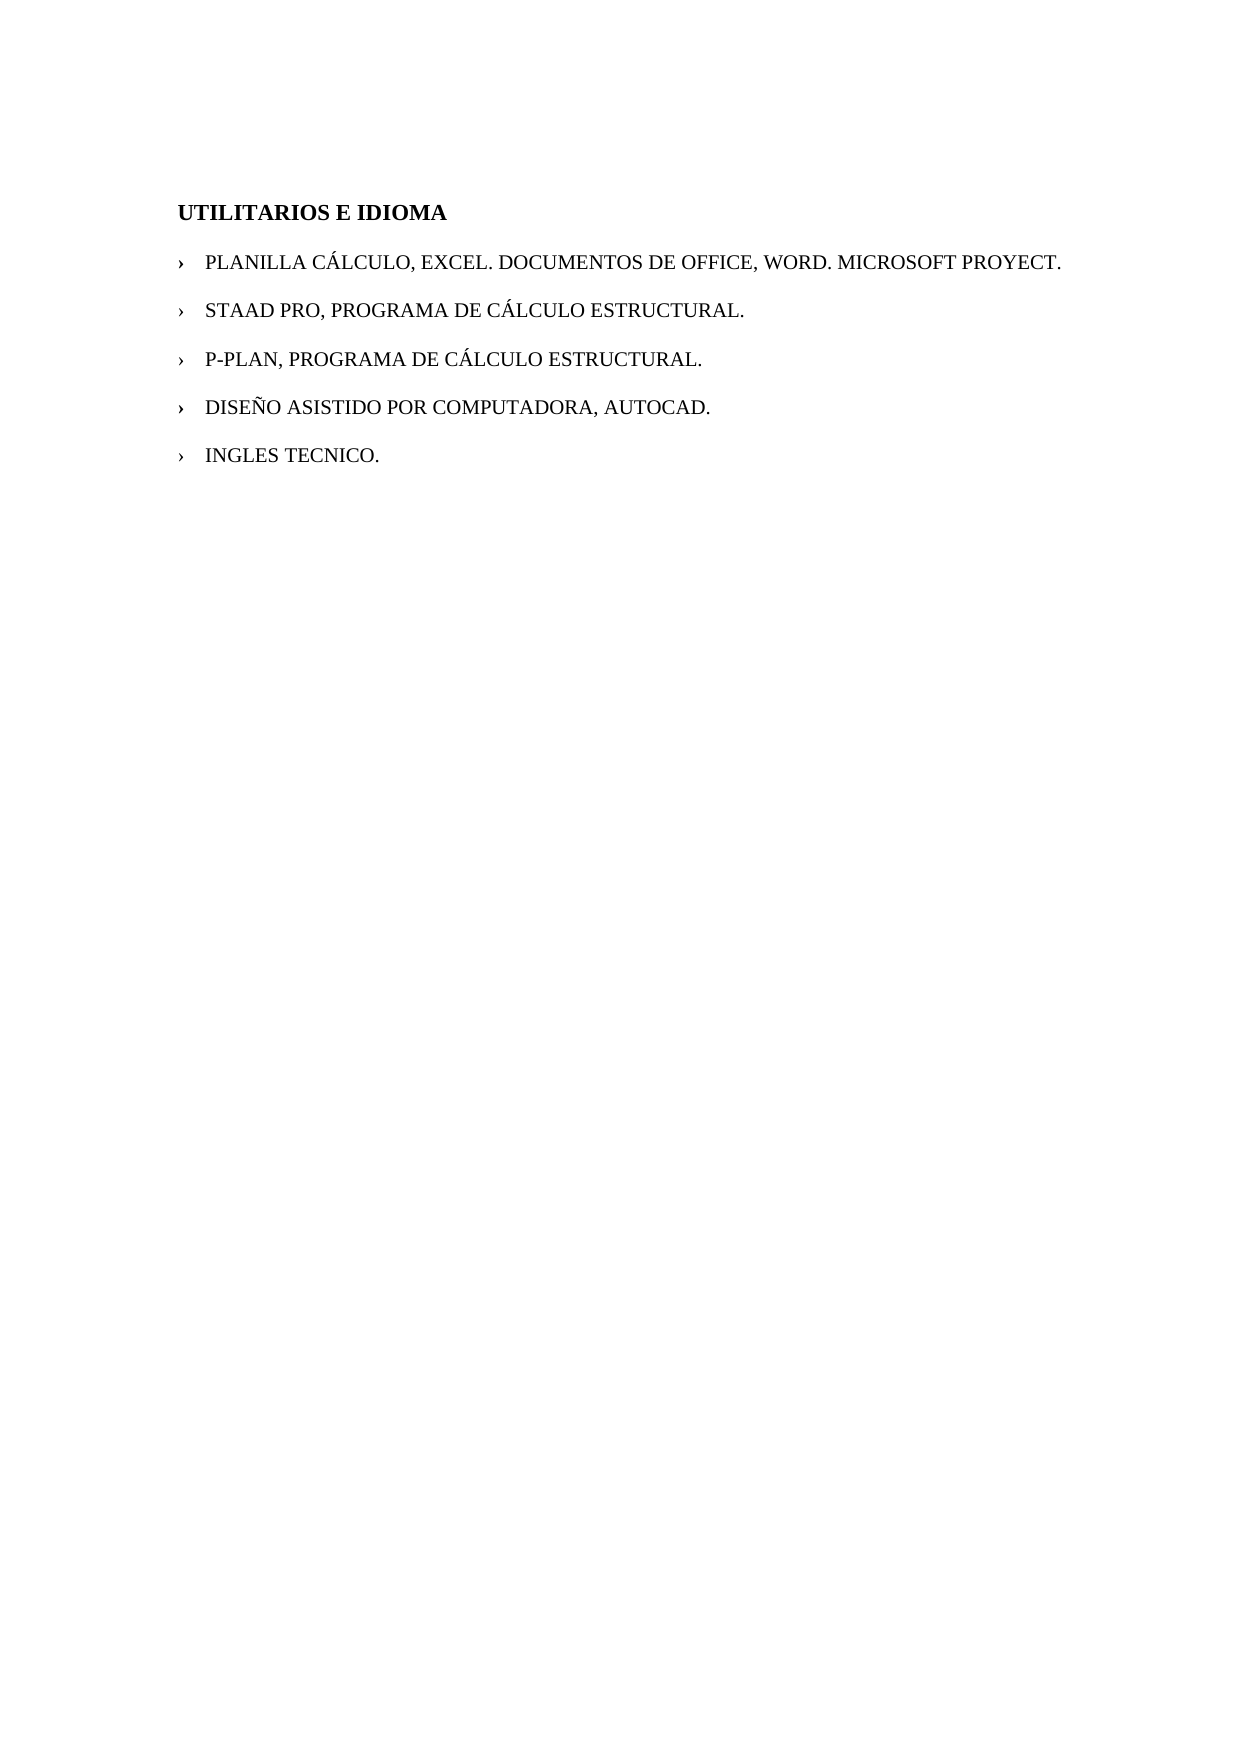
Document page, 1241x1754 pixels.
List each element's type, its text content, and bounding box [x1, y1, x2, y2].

text › P-PLAN, PROGRAMA DE CÁLCULO ESTRUCTURAL. [177, 347, 1063, 371]
text › PLANILLA CÁLCULO, EXCEL. DOCUMENTOS DE OFFICE, WORD. MICROSOFT PROYECT. [177, 250, 1063, 274]
text › INGLES TECNICO. [177, 443, 1063, 467]
text UTILITARIOS E IDIOMA [177, 199, 1063, 225]
text › DISEÑO ASISTIDO POR COMPUTADORA, AUTOCAD. [177, 395, 1063, 419]
text › STAAD PRO, PROGRAMA DE CÁLCULO ESTRUCTURAL. [177, 298, 1063, 322]
